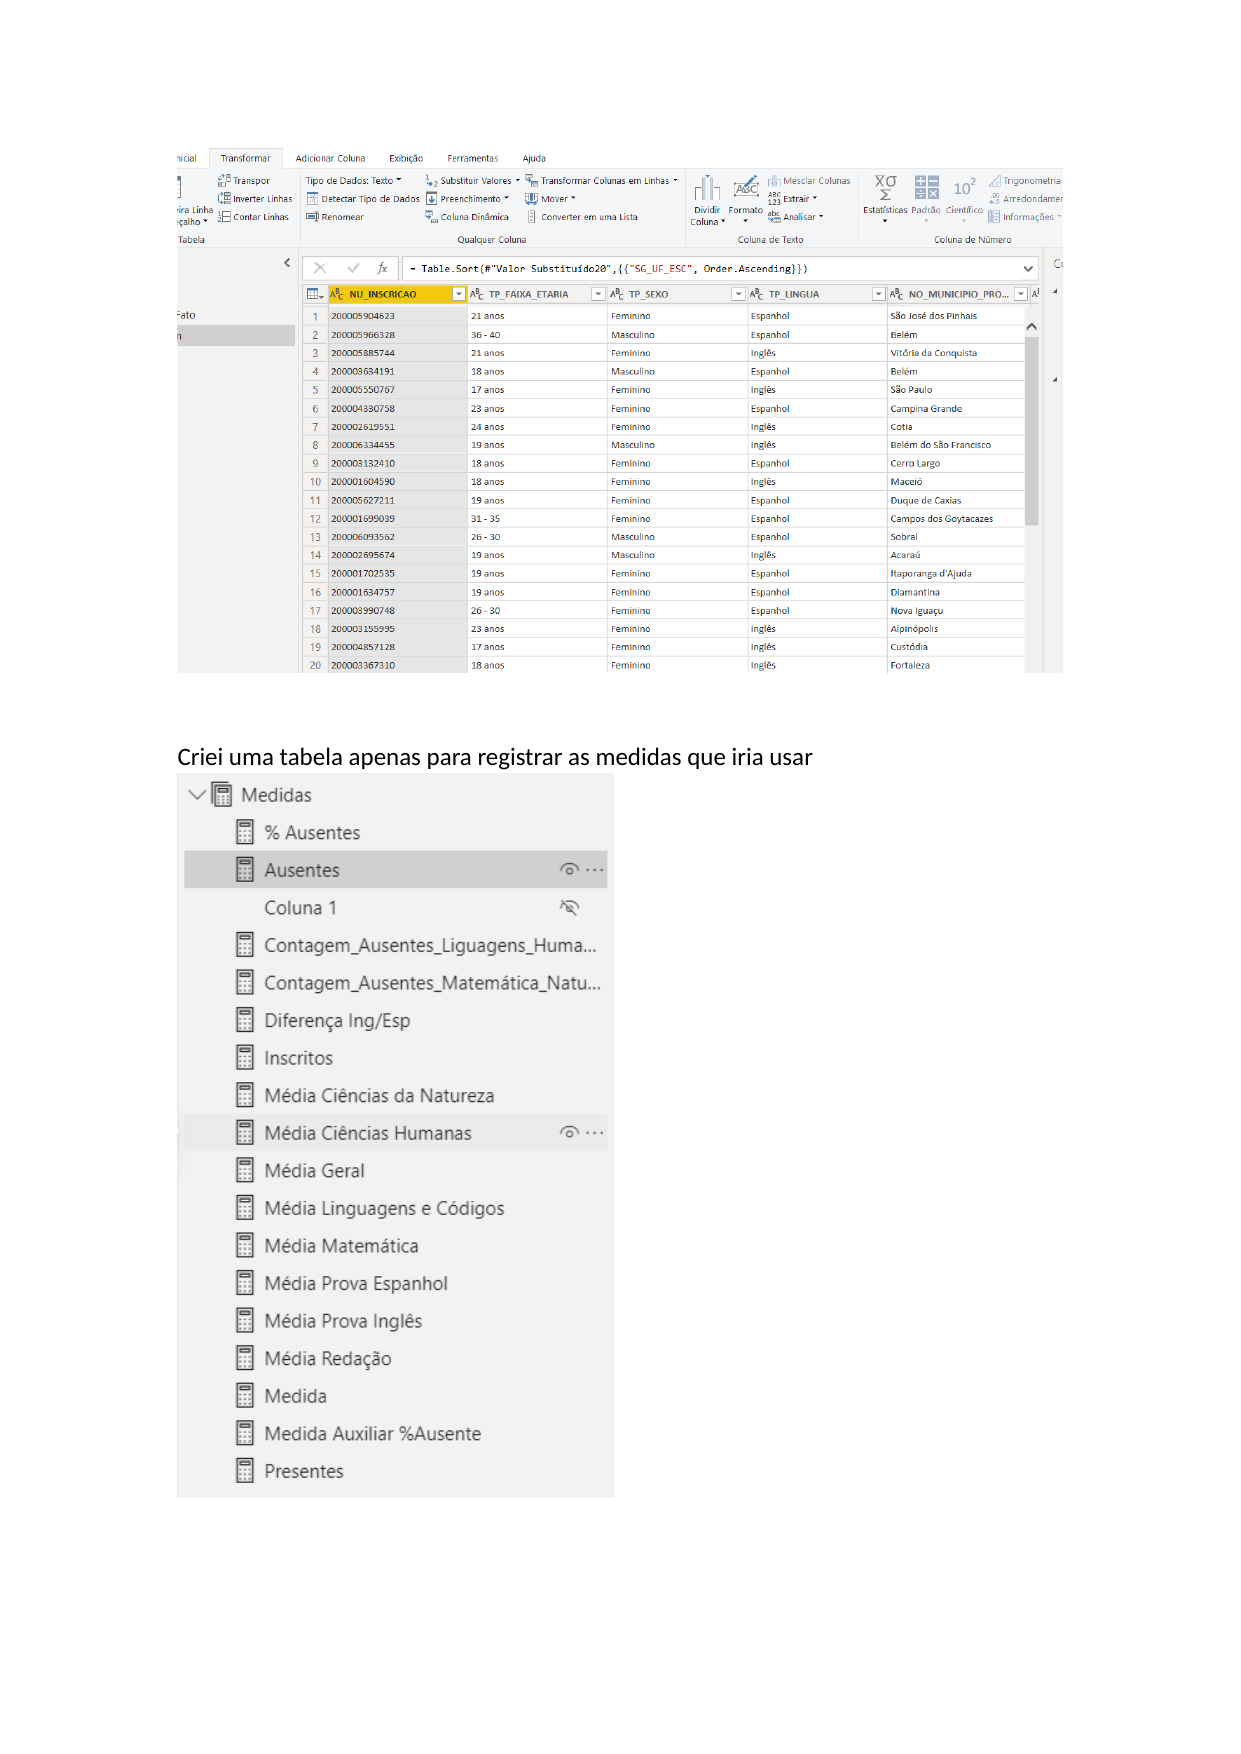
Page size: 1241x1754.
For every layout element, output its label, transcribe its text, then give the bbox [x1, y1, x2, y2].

picture [177, 773, 615, 1498]
picture [177, 147, 1063, 673]
